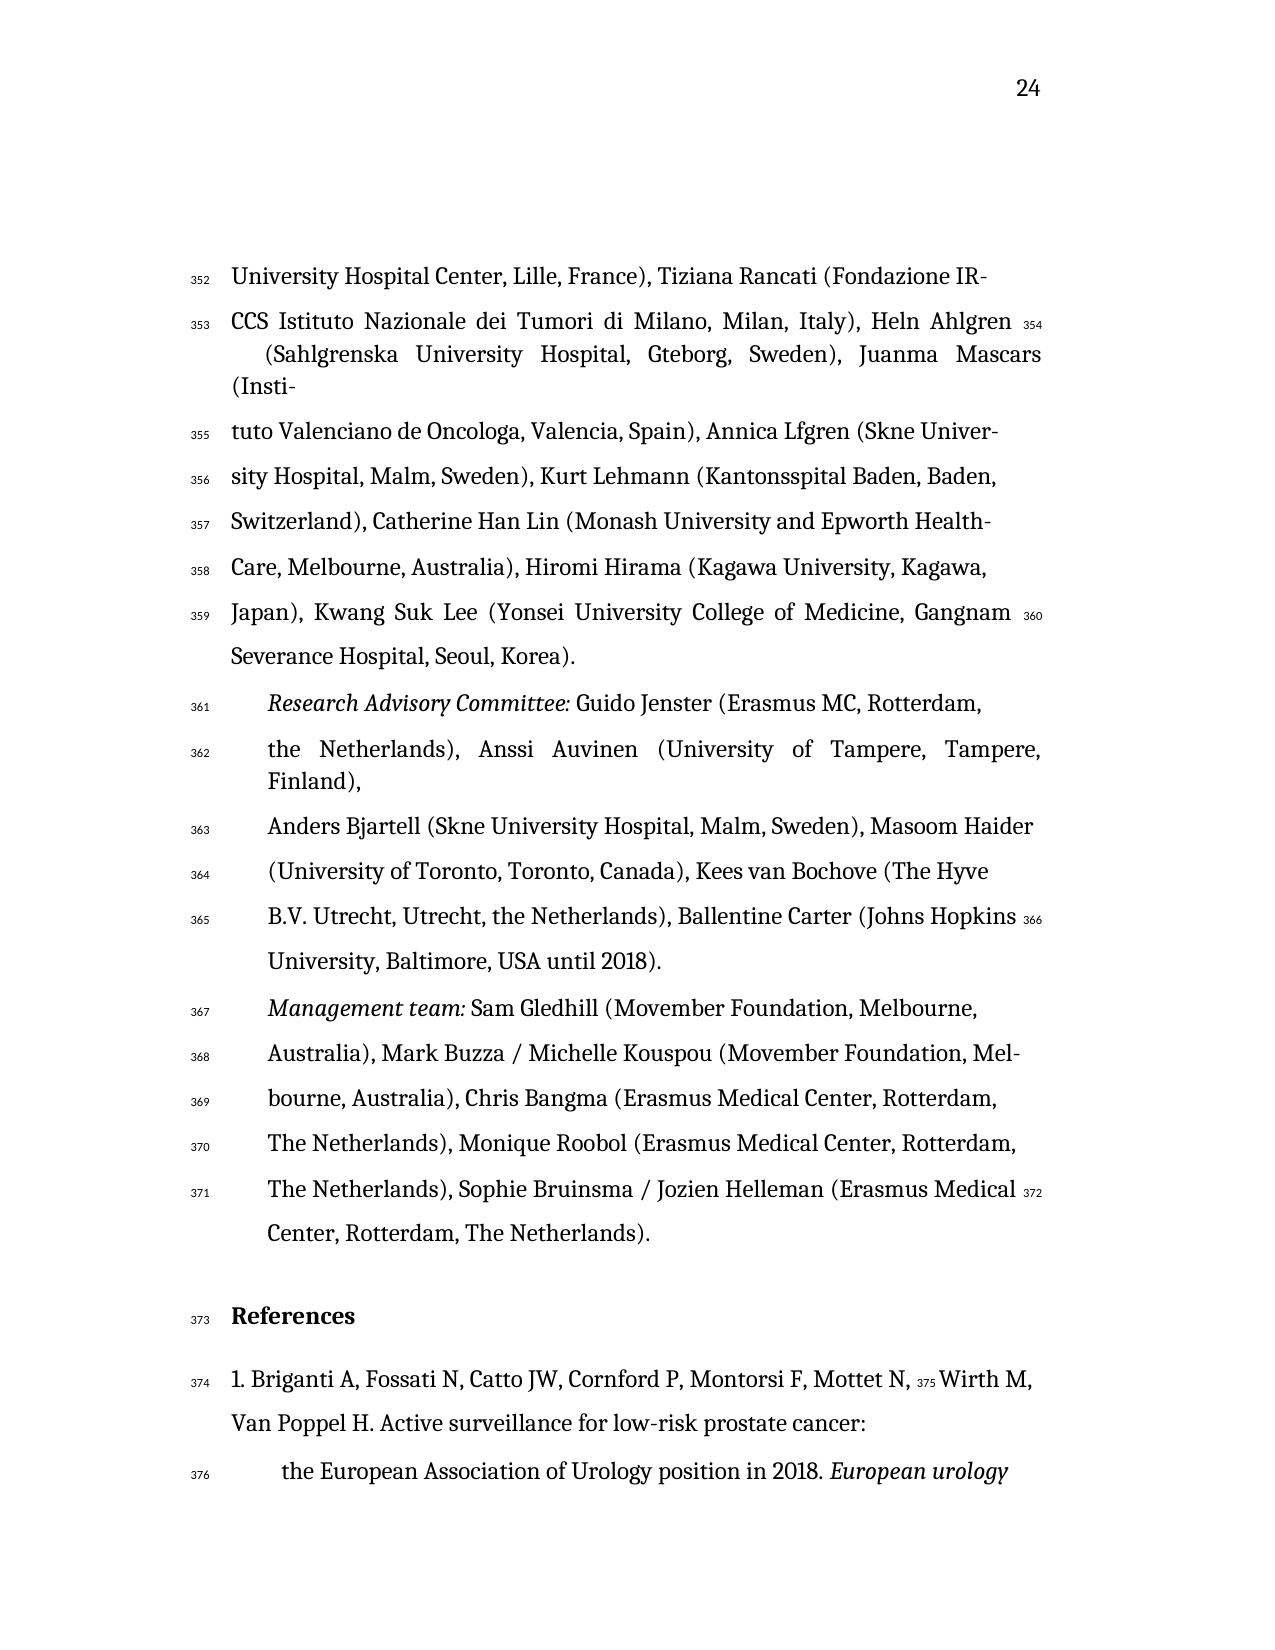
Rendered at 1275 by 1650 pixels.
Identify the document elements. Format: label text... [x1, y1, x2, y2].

list bourne, Australia), Chris Bangma (Erasmus Medical Center, Rotterdam, [190, 1084, 1042, 1113]
list University Hospital Center, Lille, France), Tiziana Rancati (Fondazione IR- [190, 262, 1042, 291]
list the Netherlands), Anssi Auvinen (University of Tampere, Tampere, Finland), [190, 734, 1042, 796]
list sity Hospital, Malm, Sweden), Kurt Lehmann (Kantonsspital Baden, Baden, [190, 462, 1042, 491]
list Australia), Mark Buzza / Michelle Kouspou (Movember Foundation, Mel- [190, 1039, 1042, 1068]
list Care, Melbourne, Australia), Hiromi Hirama (Kagawa University, Kagawa, [190, 552, 1042, 581]
list CCS Istituto Nazionale dei Tumori di Milano, Milan, Italy), Heln Ahlgren 354 (Sahlgrenska University Hospital, Gteborg, Sweden), Juanma Mascars (Insti- [190, 307, 1042, 401]
list Anders Bjartell (Skne University Hospital, Malm, Sweden), Masoom Haider [190, 812, 1042, 841]
list (University of Toronto, Toronto, Canada), Kees van Bochove (The Hyve [190, 857, 1042, 886]
list The Netherlands), Monique Roobol (Erasmus Medical Center, Rotterdam, [190, 1129, 1042, 1158]
list Switzerland), Catherine Han Lin (Monash University and Epworth Health- [190, 507, 1042, 536]
list References [190, 1302, 1061, 1330]
list The Netherlands), Sophie Bruinsma / Jozien Helleman (Erasmus Medical 372 Center, Rotterdam, The Netherlands). [190, 1174, 1042, 1248]
list Research Advisory Committee: Guido Jenster (Erasmus MC, Rotterdam, [190, 689, 1042, 718]
list Japan), Kwang Suk Lee (Yonsei University College of Medicine, Gangnam 360 Severance Hospital, Seoul, Korea). [190, 597, 1042, 671]
list the European Association of Urology position in 2018. European urology [190, 1457, 1042, 1485]
list tuto Valenciano de Oncologa, Valencia, Spain), Annica Lfgren (Skne Univer- [190, 417, 1042, 446]
list 1. Briganti A, Fossati N, Catto JW, Cornford P, Montorsi F, Mottet N, 375 Wirth M, Van Poppel H. Active surveillance for low-risk prostate cancer: [190, 1365, 1061, 1438]
list Management team: Sam Gledhill (Movember Foundation, Melbourne, [190, 994, 1042, 1023]
list B.V. Utrecht, Utrecht, the Netherlands), Ballentine Carter (Johns Hopkins 366 University, Baltimore, USA until 2018). [190, 902, 1042, 975]
